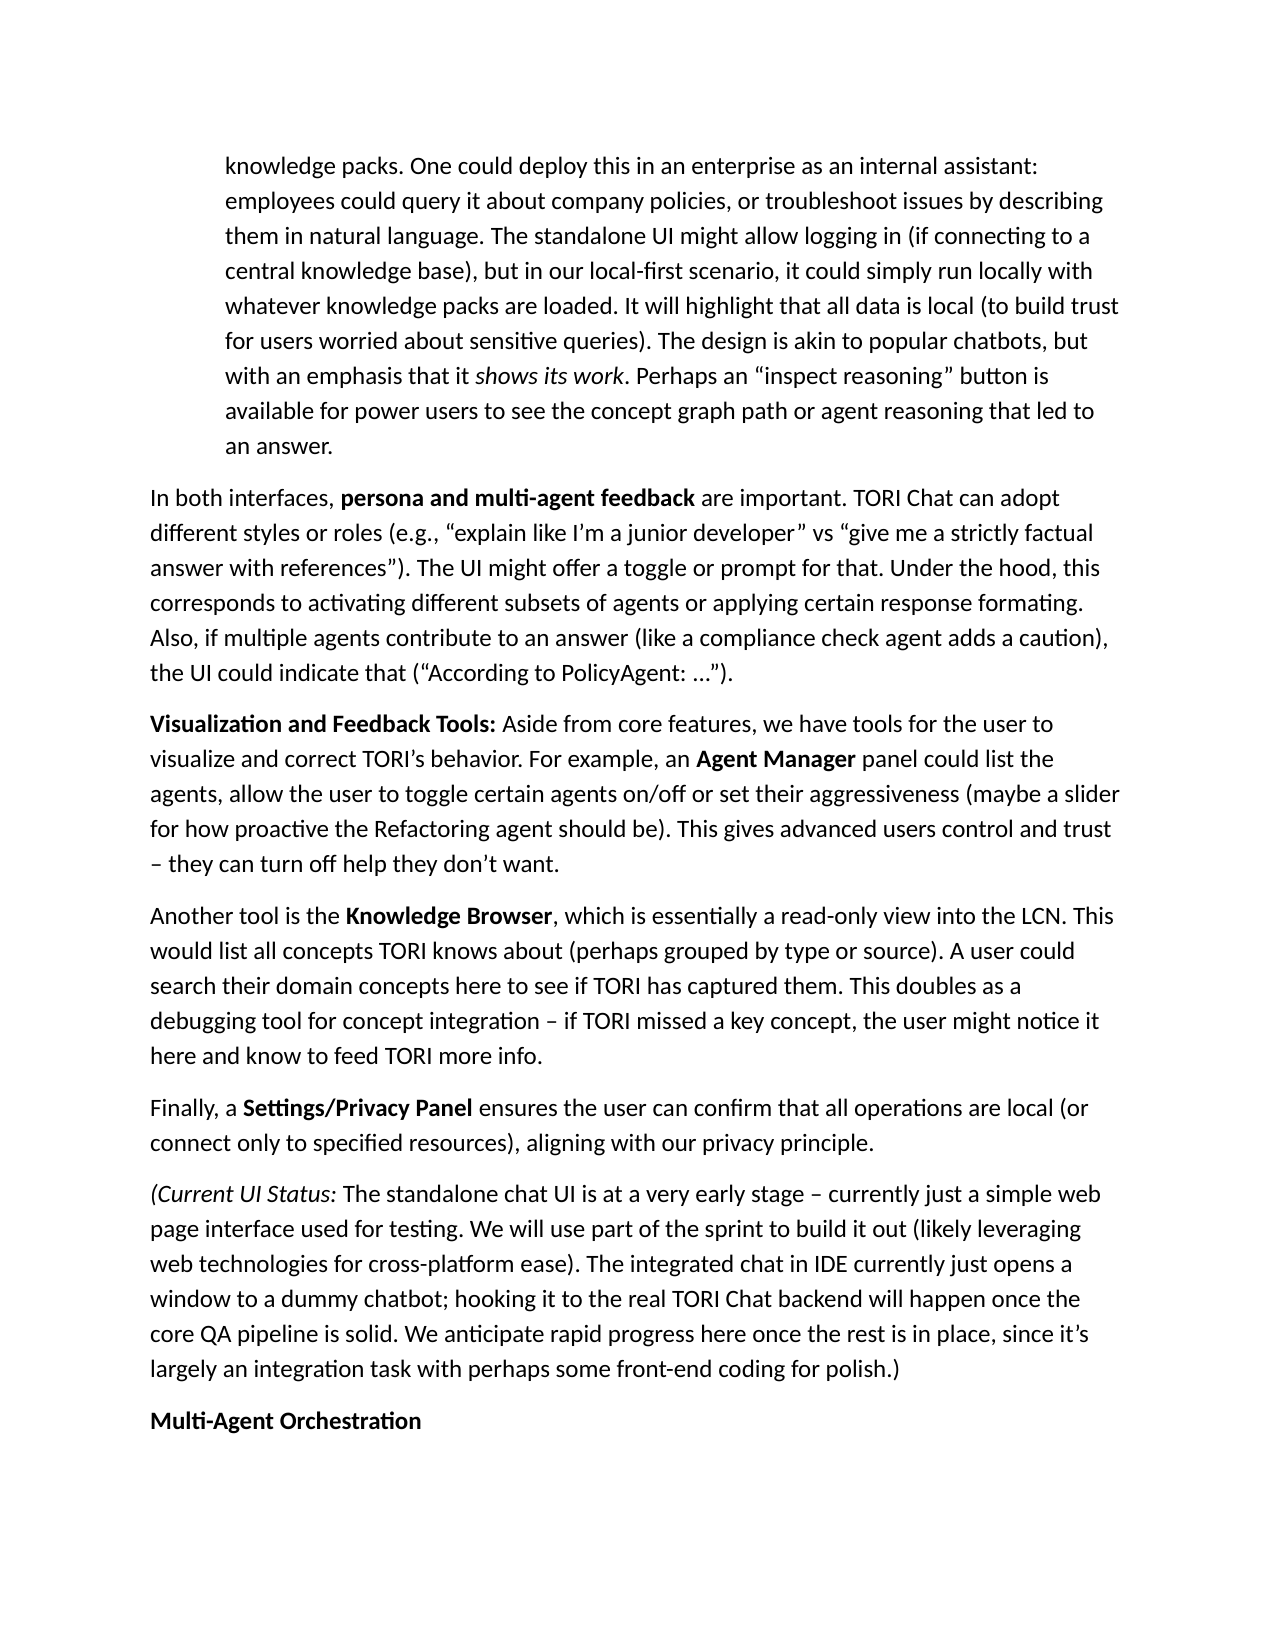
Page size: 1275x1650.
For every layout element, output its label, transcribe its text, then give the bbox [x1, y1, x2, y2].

text In both interfaces, persona and multi-agent feedback are important. TORI Chat can adopt different styles or roles (e.g., “explain like I’m a junior developer” vs “give me a strictly factual answer with references”). The UI might offer a toggle or prompt for that. Under the hood, this corresponds to activating different subsets of agents or applying certain response formating. Also, if multiple agents contribute to an answer (like a compliance check agent adds a caution), the UI could indicate that (“According to PolicyAgent: ...”). [150, 482, 1125, 687]
text Multi-Agent Orchestration [150, 1405, 1125, 1436]
text (Current UI Status: The standalone chat UI is at a very early stage – currently just a simple web page interface used for testing. We will use part of the sprint to build it out (likely leveraging web technologies for cross-platform ease). The integrated chat in IDE currently just opens a window to a dummy chatbot; hooking it to the real TORI Chat backend will happen once the core QA pipeline is solid. We anticipate rapid progress here once the rest is in place, since it’s largely an integration task with perhaps some front-end coding for polish.) [150, 1178, 1125, 1384]
text Visualization and Feedback Tools: Aside from core features, we have tools for the user to visualize and correct TORI’s behavior. For example, an Agent Manager panel could list the agents, allow the user to toggle certain agents on/off or set their aggressiveness (maybe a slider for how proactive the Refactoring agent should be). This gives advanced users control and trust – they can turn off help they don’t want. [150, 708, 1125, 879]
text Finally, a Settings/Privacy Panel ensures the user can confirm that all operations are local (or connect only to specified resources), aligning with our privacy principle. [150, 1092, 1125, 1157]
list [187, 150, 1125, 461]
text Another tool is the Knowledge Browser, which is essentially a read-only view into the LCN. This would list all concepts TORI knows about (perhaps grouped by type or source). A user could search their domain concepts here to see if TORI has captured them. This doubles as a debugging tool for concept integration – if TORI missed a key concept, the user might notice it here and know to feed TORI more info. [150, 900, 1125, 1071]
